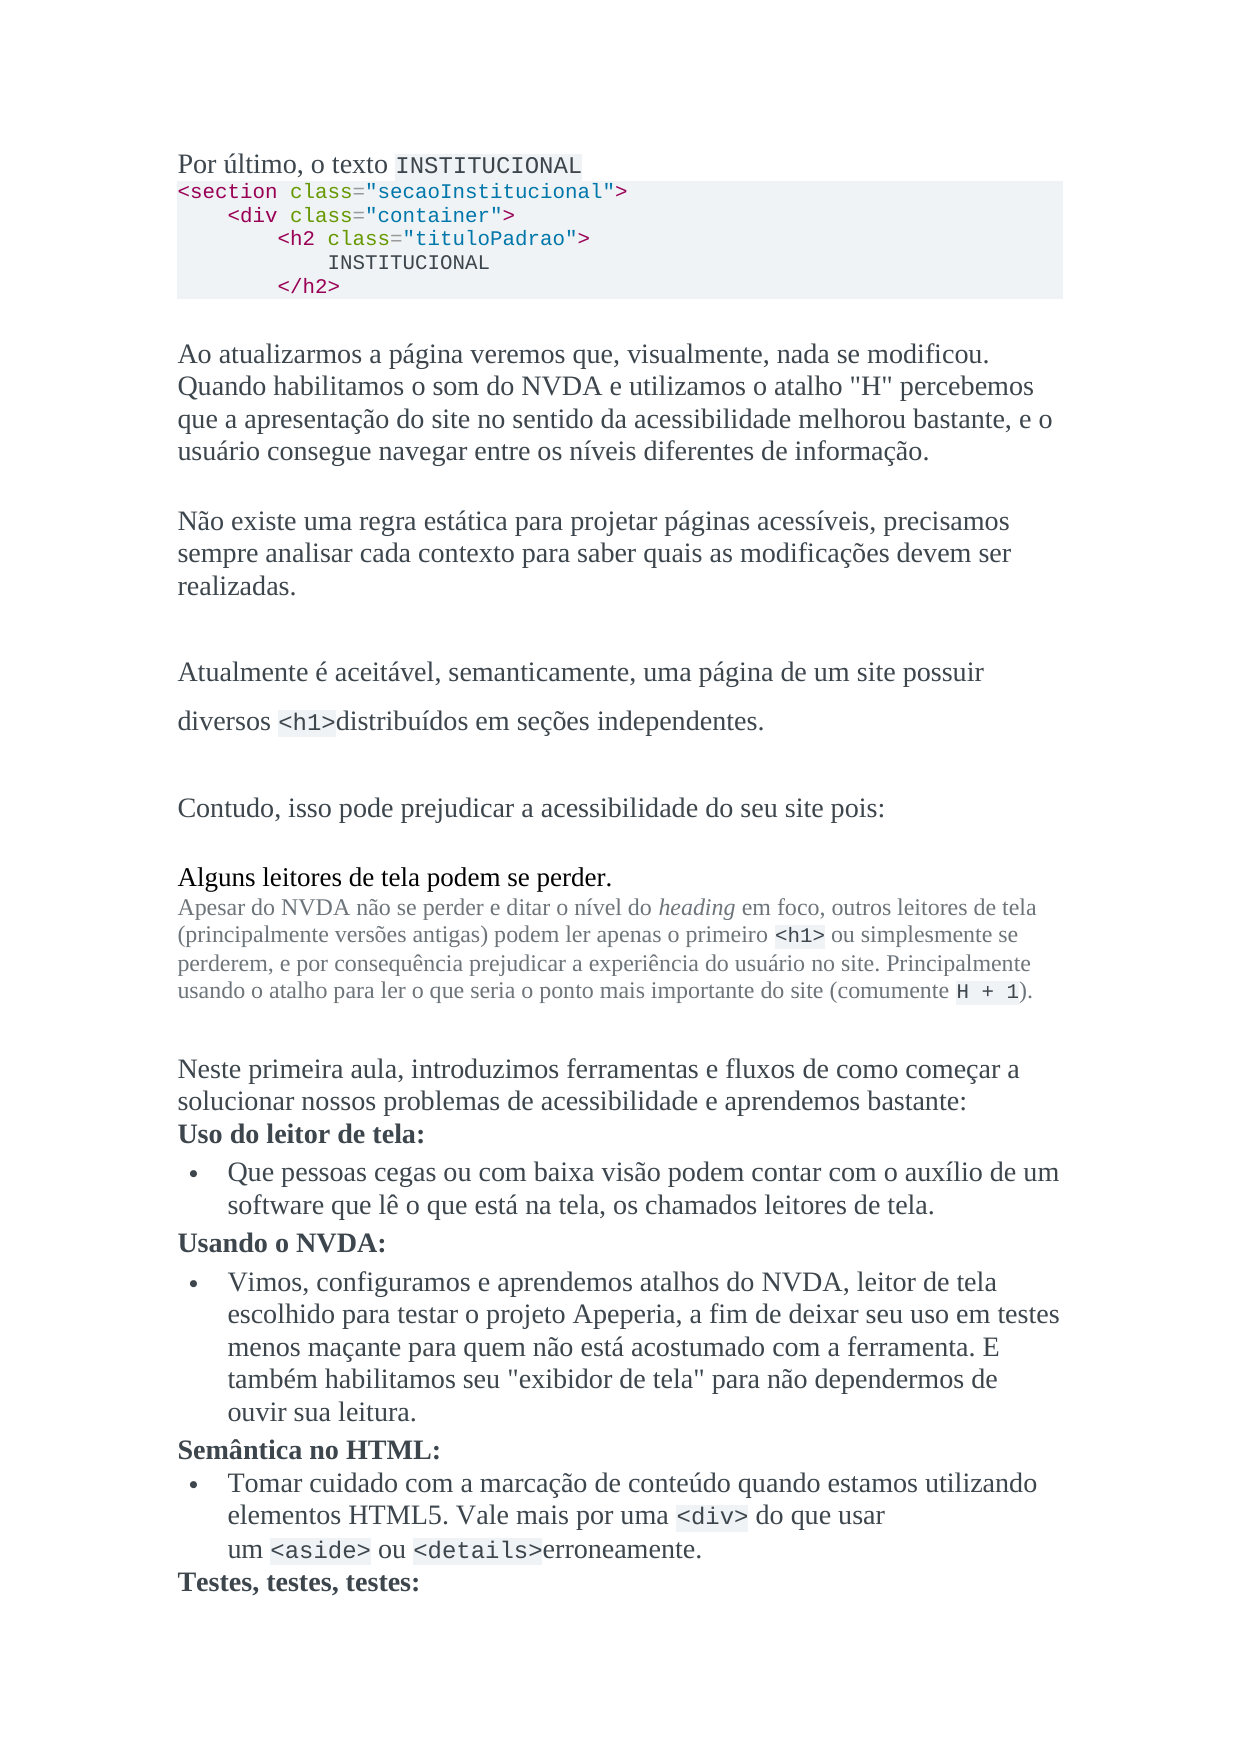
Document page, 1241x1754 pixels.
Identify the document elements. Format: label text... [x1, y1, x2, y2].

text Uso do leitor de tela: [177, 1117, 1063, 1149]
text <section class="secaoInstitucional"> [177, 181, 1063, 205]
text Apesar do NVDA não se perder e ditar o nível do heading em foco, outros leitores de tela (principalmente versões antigas) podem ler apenas o primeiro <h1> ou simplesmente se perderem, e por consequência prejudicar a experiência do usuário no site. Principalmente usando o atalho para ler o que seria o ponto mais importante do site (comumente H + 1). [825, 893, 1063, 1005]
list Vimos, configuramos e aprendemos atalhos do NVDA, leitor de tela escolhido para testar o projeto Apeperia, a fim de deixar seu uso em testes menos maçante para quem não está acostumado com a ferramenta. E também habilitamos seu "exibidor de tela" para não dependermos de ouvir sua leitura. [190, 1265, 1063, 1427]
list Tomar cuidado com a marcação de conteúdo quando estamos utilizando elementos HTML5. Vale mais por uma <div> do que usar um <aside> ou <details>erroneamente. [190, 1466, 1063, 1565]
text </h2> [177, 276, 1063, 299]
text Não existe uma regra estática para projetar páginas acessíveis, precisamos sempre analisar cada contexto para saber quais as modificações devem ser realizadas. [177, 504, 1063, 601]
text <h2 class="tituloPadrao"> [177, 228, 1063, 252]
text Neste primeira aula, introduzimos ferramentas e fluxos de como começar a solucionar nossos problemas de acessibilidade e aprendemos bastante: [177, 1052, 1063, 1117]
list Que pessoas cegas ou com baixa visão podem contar com o auxílio de um software que lê o que está na tela, os chamados leitores de tela. [190, 1155, 1063, 1220]
text Por último, o texto INSTITUCIONAL [177, 148, 1063, 181]
text Atualmente é aceitável, semanticamente, uma página de um site possuir diversos <h1>distribuídos em seções independentes. [177, 639, 1063, 737]
text <div class="container"> [177, 205, 1063, 228]
text Testes, testes, testes: [177, 1565, 1063, 1598]
text Usando o NVDA: [177, 1226, 1063, 1259]
text INSTITUCIONAL [177, 252, 1063, 276]
text Semântica no HTML: [177, 1433, 1063, 1466]
text Alguns leitores de tela podem se perder. [177, 861, 1063, 893]
text Contudo, isso pode prejudicar a acessibilidade do seu site pois: [177, 775, 1063, 824]
text Ao atualizarmos a página veremos que, visualmente, nada se modificou. Quando habilitamos o som do NVDA e utilizamos o atalho "H" percebemos que a apresentação do site no sentido da acessibilidade melhorou bastante, e o usuário consegue navegar entre os níveis diferentes de informação. [177, 337, 1063, 466]
